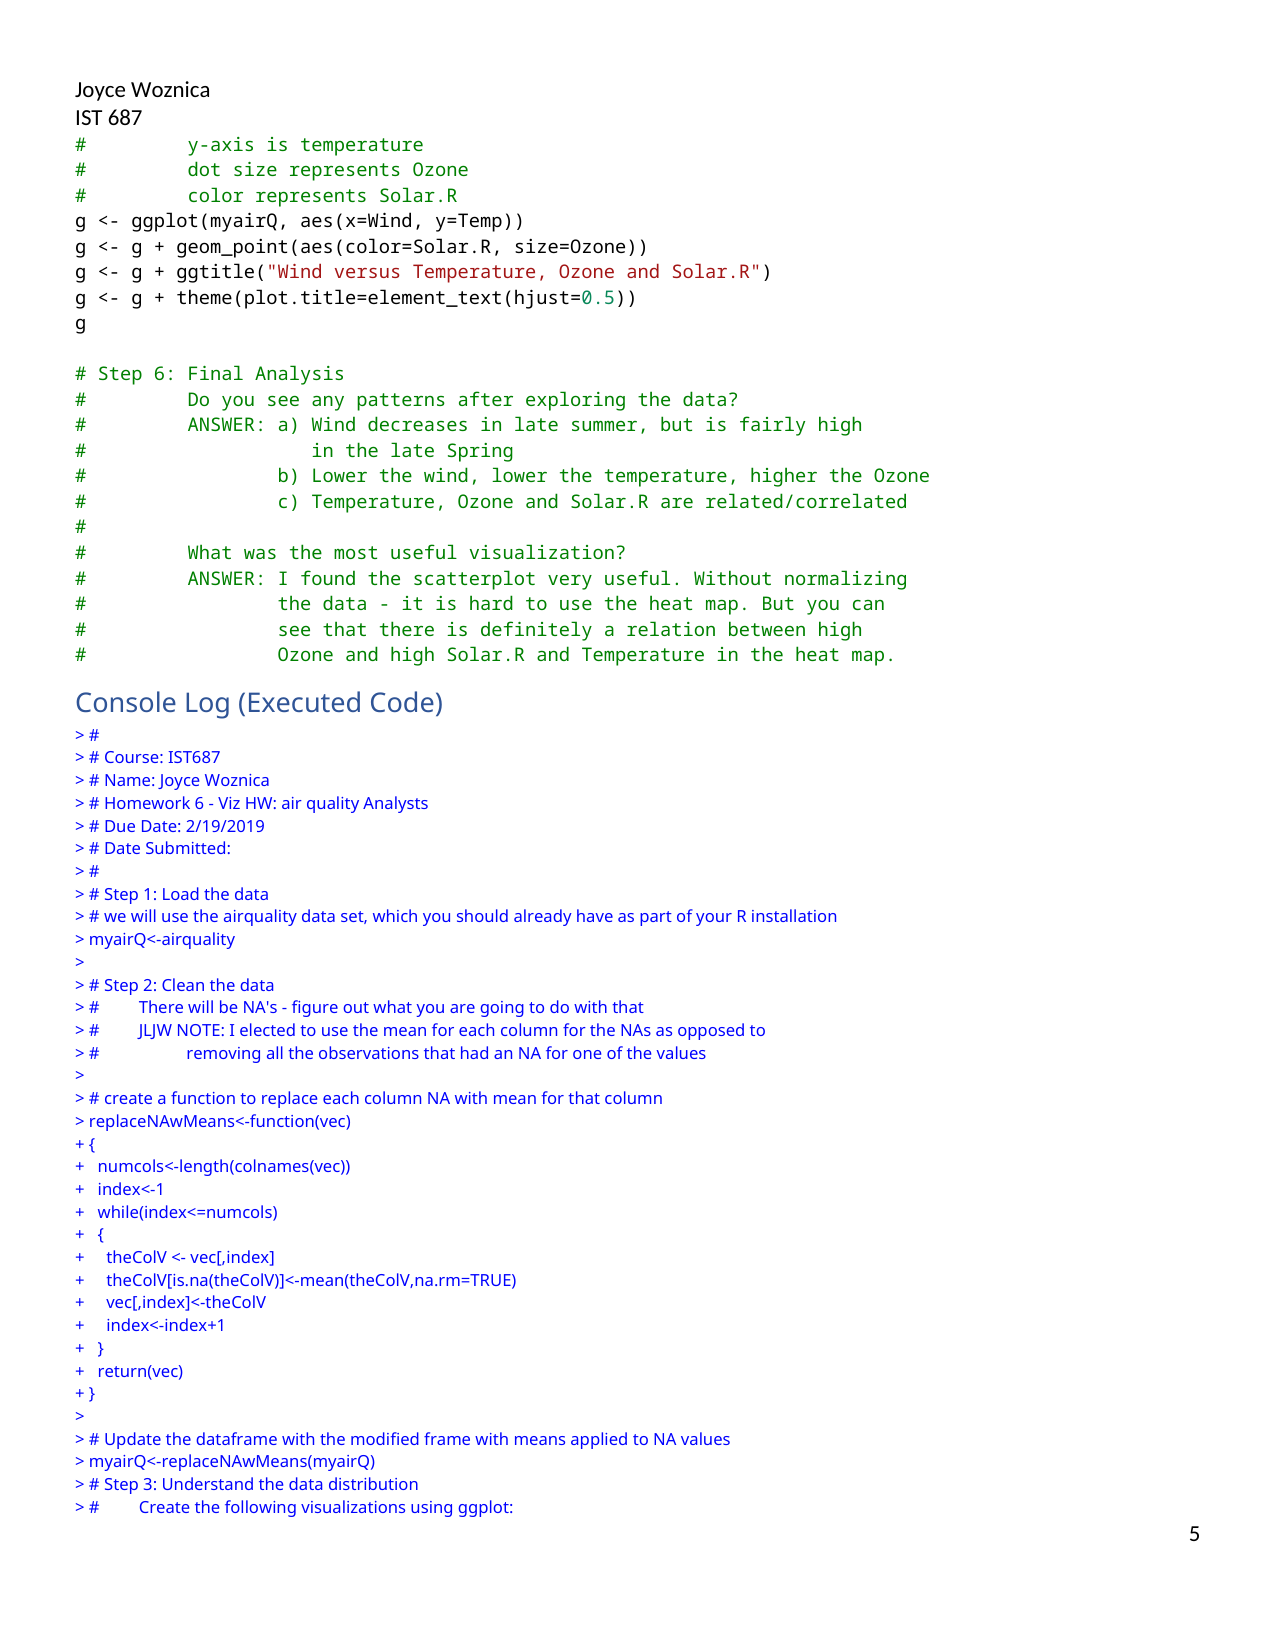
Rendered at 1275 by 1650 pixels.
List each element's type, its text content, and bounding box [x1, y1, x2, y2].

text # Do you see any patterns after exploring the data? [75, 386, 1200, 412]
text + while(index<=numcols) [75, 1200, 1200, 1223]
text g <- g + geom_point(aes(color=Solar.R, size=Ozone)) [75, 233, 1200, 259]
text # y-axis is temperature [75, 131, 1200, 157]
text > myairQ<-airquality [75, 928, 1200, 951]
text + } [75, 1337, 1200, 1359]
text > # There will be NA's - figure out what you are going to do with that [75, 996, 1200, 1019]
text # color represents Solar.R [75, 182, 1200, 208]
text > # Course: IST687 [75, 746, 1200, 769]
text # c) Temperature, Ozone and Solar.R are related/correlated [75, 488, 1200, 514]
text > # Due Date: 2/19/2019 [75, 814, 1200, 837]
text + vec[,index]<-theColV [75, 1291, 1200, 1314]
text # see that there is definitely a relation between high [75, 616, 1200, 641]
text # [75, 514, 1200, 539]
text # Step 6: Final Analysis [75, 361, 1200, 386]
text > # JLJW NOTE: I elected to use the mean for each column for the NAs as opposed to [75, 1019, 1200, 1041]
text > [75, 951, 1200, 973]
text > # removing all the observations that had an NA for one of the values [75, 1041, 1200, 1064]
text > [75, 1064, 1200, 1087]
text + { [75, 1132, 1200, 1155]
text # b) Lower the wind, lower the temperature, higher the Ozone [75, 463, 1200, 488]
text > # Step 1: Load the data [75, 882, 1200, 905]
text + } [75, 1382, 1200, 1405]
text > [75, 1405, 1200, 1427]
text + index<-index+1 [75, 1314, 1200, 1337]
text g [75, 310, 1200, 335]
text # Ozone and high Solar.R and Temperature in the heat map. [75, 641, 1200, 667]
text > # Homework 6 - Viz HW: air quality Analysts [75, 792, 1200, 814]
text + theColV[is.na(theColV)]<-mean(theColV,na.rm=TRUE) [75, 1268, 1200, 1291]
text > # Step 3: Understand the data distribution [75, 1473, 1200, 1496]
text # the data - it is hard to use the heat map. But you can [75, 590, 1200, 616]
text > # Create the following visualizations using ggplot: [75, 1496, 1200, 1518]
text # ANSWER: I found the scatterplot very useful. Without normalizing [75, 565, 1200, 590]
text > # we will use the airquality data set, which you should already have as part of your R installation [75, 905, 1200, 928]
text g <- g + ggtitle("Wind versus Temperature, Ozone and Solar.R") [75, 259, 1200, 284]
text > # Update the dataframe with the modified frame with means applied to NA values [75, 1427, 1200, 1450]
text # What was the most useful visualization? [75, 539, 1200, 565]
text > # [75, 860, 1200, 882]
text > replaceNAwMeans<-function(vec) [75, 1109, 1200, 1132]
text + return(vec) [75, 1359, 1200, 1382]
text > # Name: Joyce Woznica [75, 769, 1200, 792]
text > # Step 2: Clean the data [75, 973, 1200, 996]
text > # [75, 723, 1200, 746]
text > # create a function to replace each column NA with mean for that column [75, 1087, 1200, 1109]
text > # Date Submitted: [75, 837, 1200, 860]
text # in the late Spring [75, 437, 1200, 463]
subtitle Console Log (Executed Code) [75, 684, 1200, 721]
text # ANSWER: a) Wind decreases in late summer, but is fairly high [75, 412, 1200, 437]
text > myairQ<-replaceNAwMeans(myairQ) [75, 1450, 1200, 1473]
text + theColV <- vec[,index] [75, 1246, 1200, 1268]
text g <- g + theme(plot.title=element_text(hjust=0.5)) [75, 284, 1200, 310]
text + { [75, 1223, 1200, 1246]
text g <- ggplot(myairQ, aes(x=Wind, y=Temp)) [75, 208, 1200, 233]
text + index<-1 [75, 1178, 1200, 1200]
text + numcols<-length(colnames(vec)) [75, 1155, 1200, 1178]
text # dot size represents Ozone [75, 157, 1200, 182]
